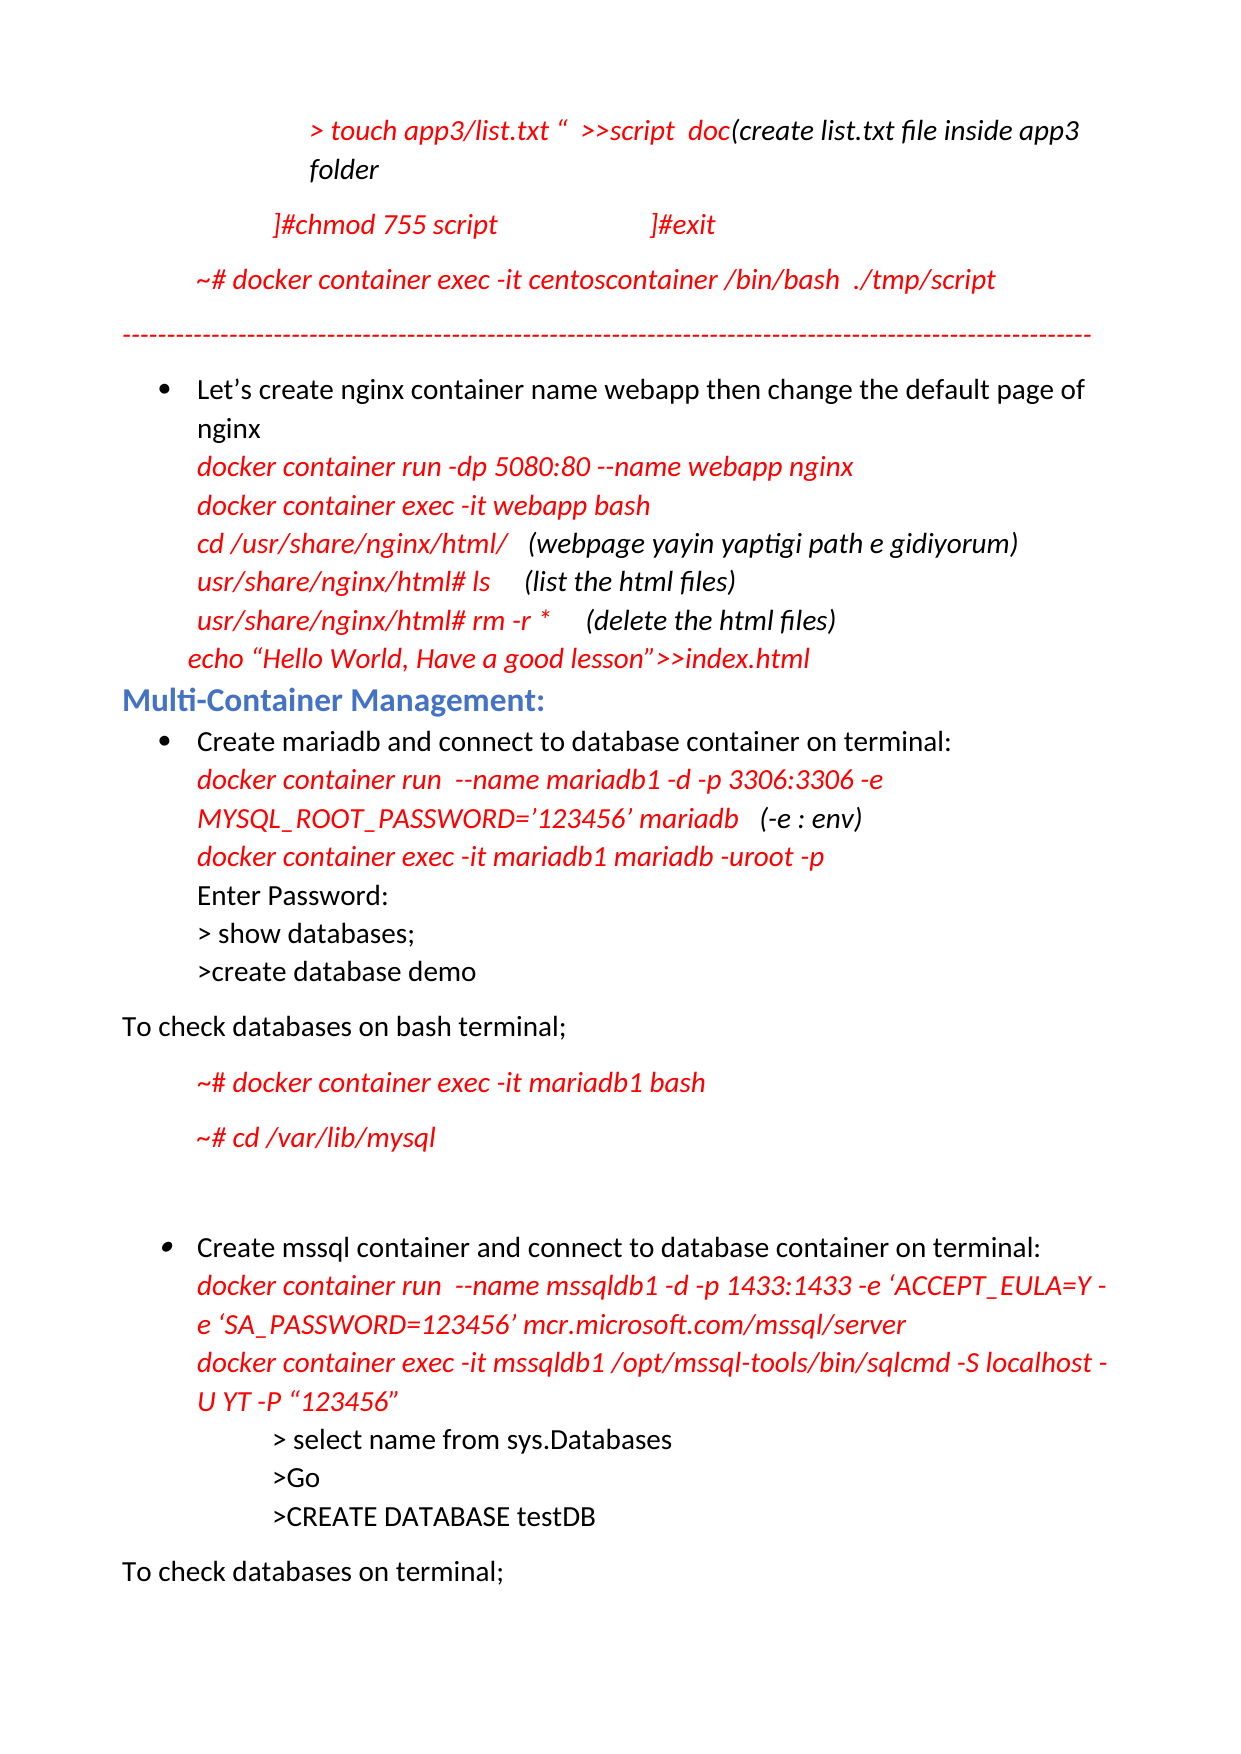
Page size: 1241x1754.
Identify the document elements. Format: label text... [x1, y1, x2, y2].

text ~# cd /var/lib/mysql [122, 1119, 1116, 1154]
list Create mssql container and connect to database container on terminal: [159, 1229, 1116, 1264]
list docker container exec -it mariadb1 mariadb -uroot -p [197, 838, 1116, 874]
list docker container run --name mssqldb1 -d -p 1433:1433 -e ‘ACCEPT_EULA=Y -e ‘SA_PASSWORD=123456’ mcr.microsoft.com/mssql/server [197, 1267, 1116, 1341]
list > select name from sys.Databases [272, 1421, 1116, 1457]
text ~# docker container exec -it mariadb1 bash [122, 1064, 1116, 1099]
list > show databases; [197, 915, 1116, 951]
list Multi-Container Management: [122, 679, 1116, 719]
list >create database demo [197, 953, 1116, 989]
list Let’s create nginx container name webapp then change the default page of nginx [159, 371, 1116, 445]
list usr/share/nginx/html# ls (list the html files) [197, 563, 1116, 599]
text ------------------------------------------------------------------------------------------------------------- [122, 316, 1116, 352]
text ~# docker container exec -it centoscontainer /bin/bash ./tmp/script [122, 261, 1116, 297]
list docker container run -dp 5080:80 --name webapp nginx [197, 448, 1116, 484]
list echo “Hello World, Have a good lesson”>>index.html [122, 640, 1116, 676]
list docker container run --name mariadb1 -d -p 3306:3306 -e MYSQL_ROOT_PASSWORD=’123456’ mariadb (-e : env) [197, 761, 1116, 835]
list usr/share/nginx/html# rm -r * (delete the html files) [197, 602, 1116, 638]
text To check databases on bash terminal; [122, 1008, 1116, 1044]
text > touch app3/list.txt “ >>script doc(create list.txt file inside app3 folder [309, 112, 1116, 187]
list Enter Password: [197, 877, 1116, 912]
list docker container exec -it webapp bash [197, 487, 1116, 522]
list >Go [272, 1459, 1116, 1495]
list >CREATE DATABASE testDB [272, 1498, 1116, 1534]
list docker container exec -it mssqldb1 /opt/mssql-tools/bin/sqlcmd -S localhost -U YT -P “123456” [197, 1344, 1116, 1418]
text To check databases on terminal; [122, 1553, 1116, 1589]
list cd /usr/share/nginx/html/ (webpage yayin yaptigi path e gidiyorum) [197, 525, 1116, 561]
list Create mariadb and connect to database container on terminal: [159, 723, 1116, 758]
text ]#chmod 755 script ]#exit [122, 206, 1116, 242]
